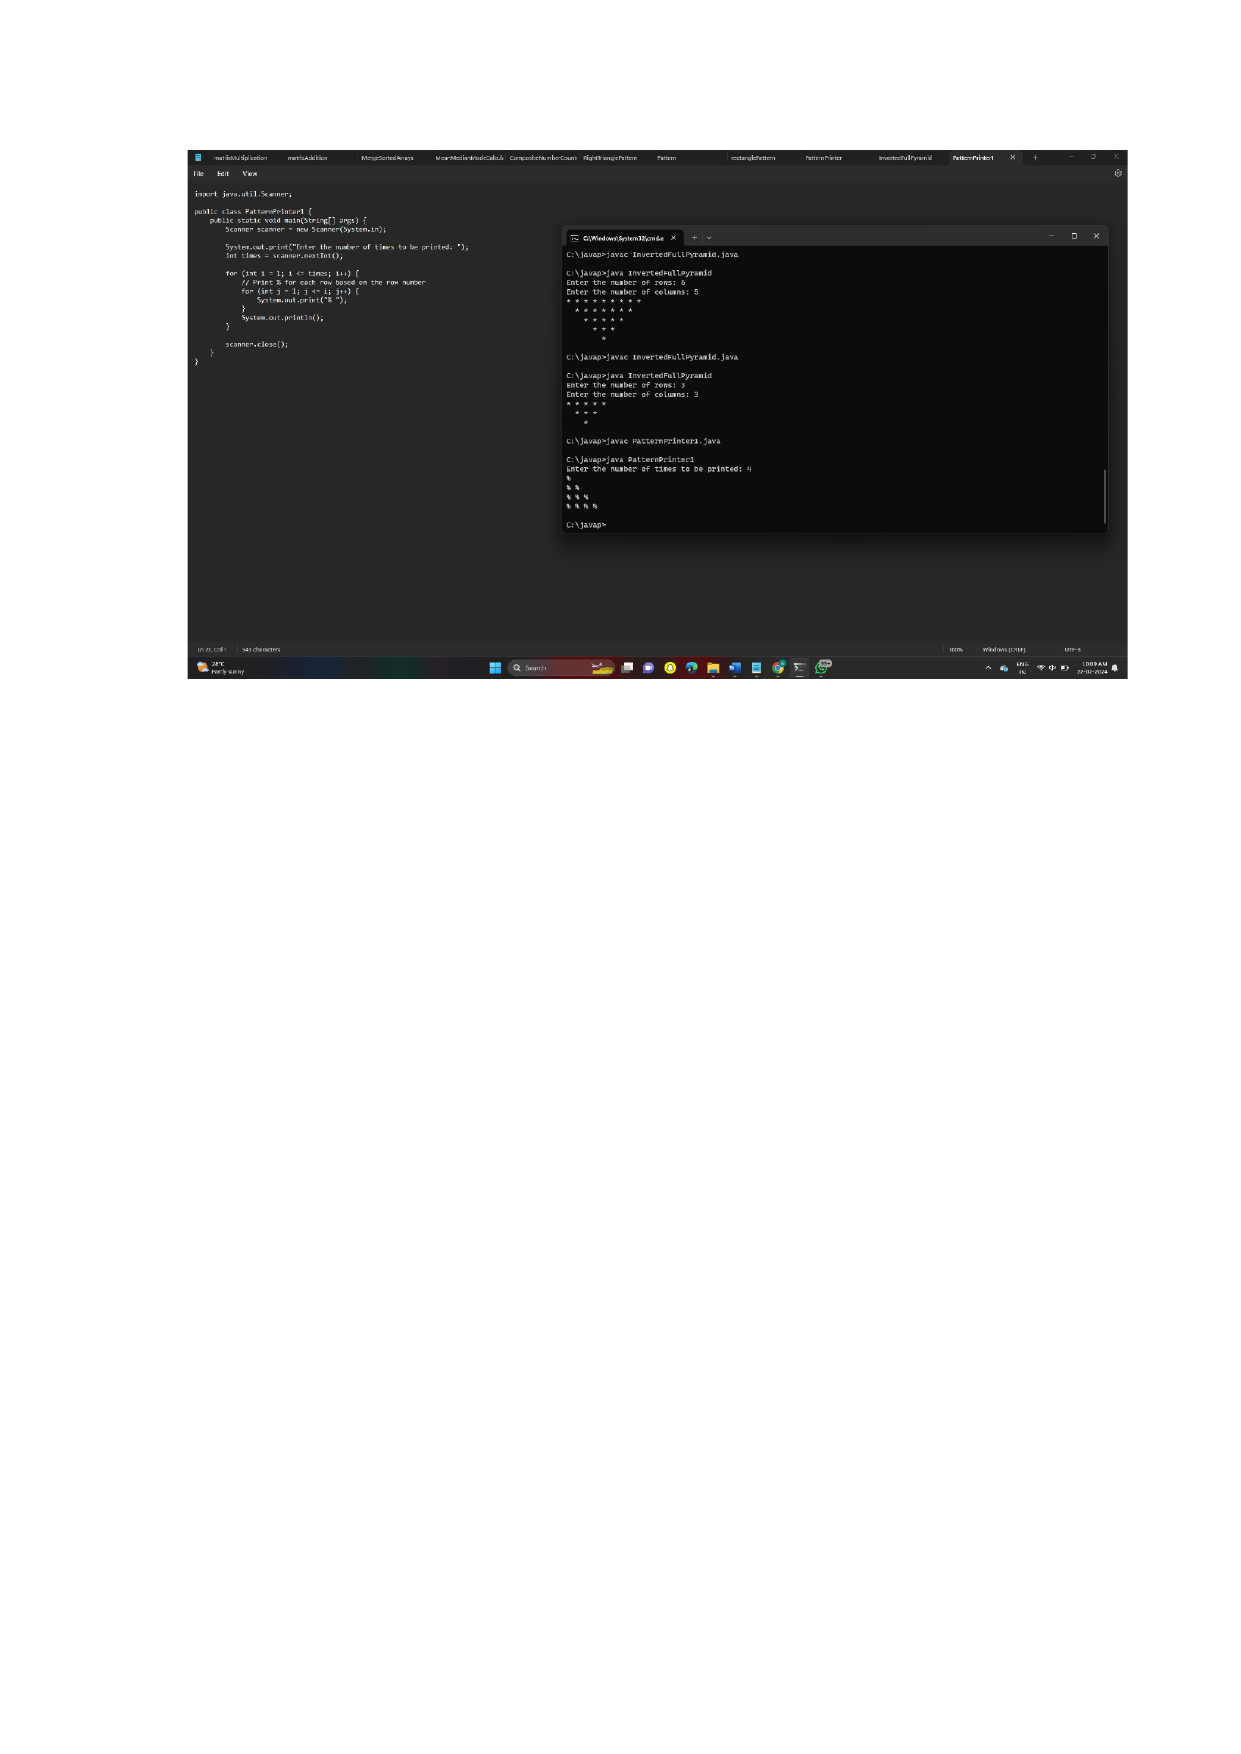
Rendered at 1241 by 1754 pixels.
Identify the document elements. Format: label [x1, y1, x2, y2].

picture [187, 150, 1128, 679]
